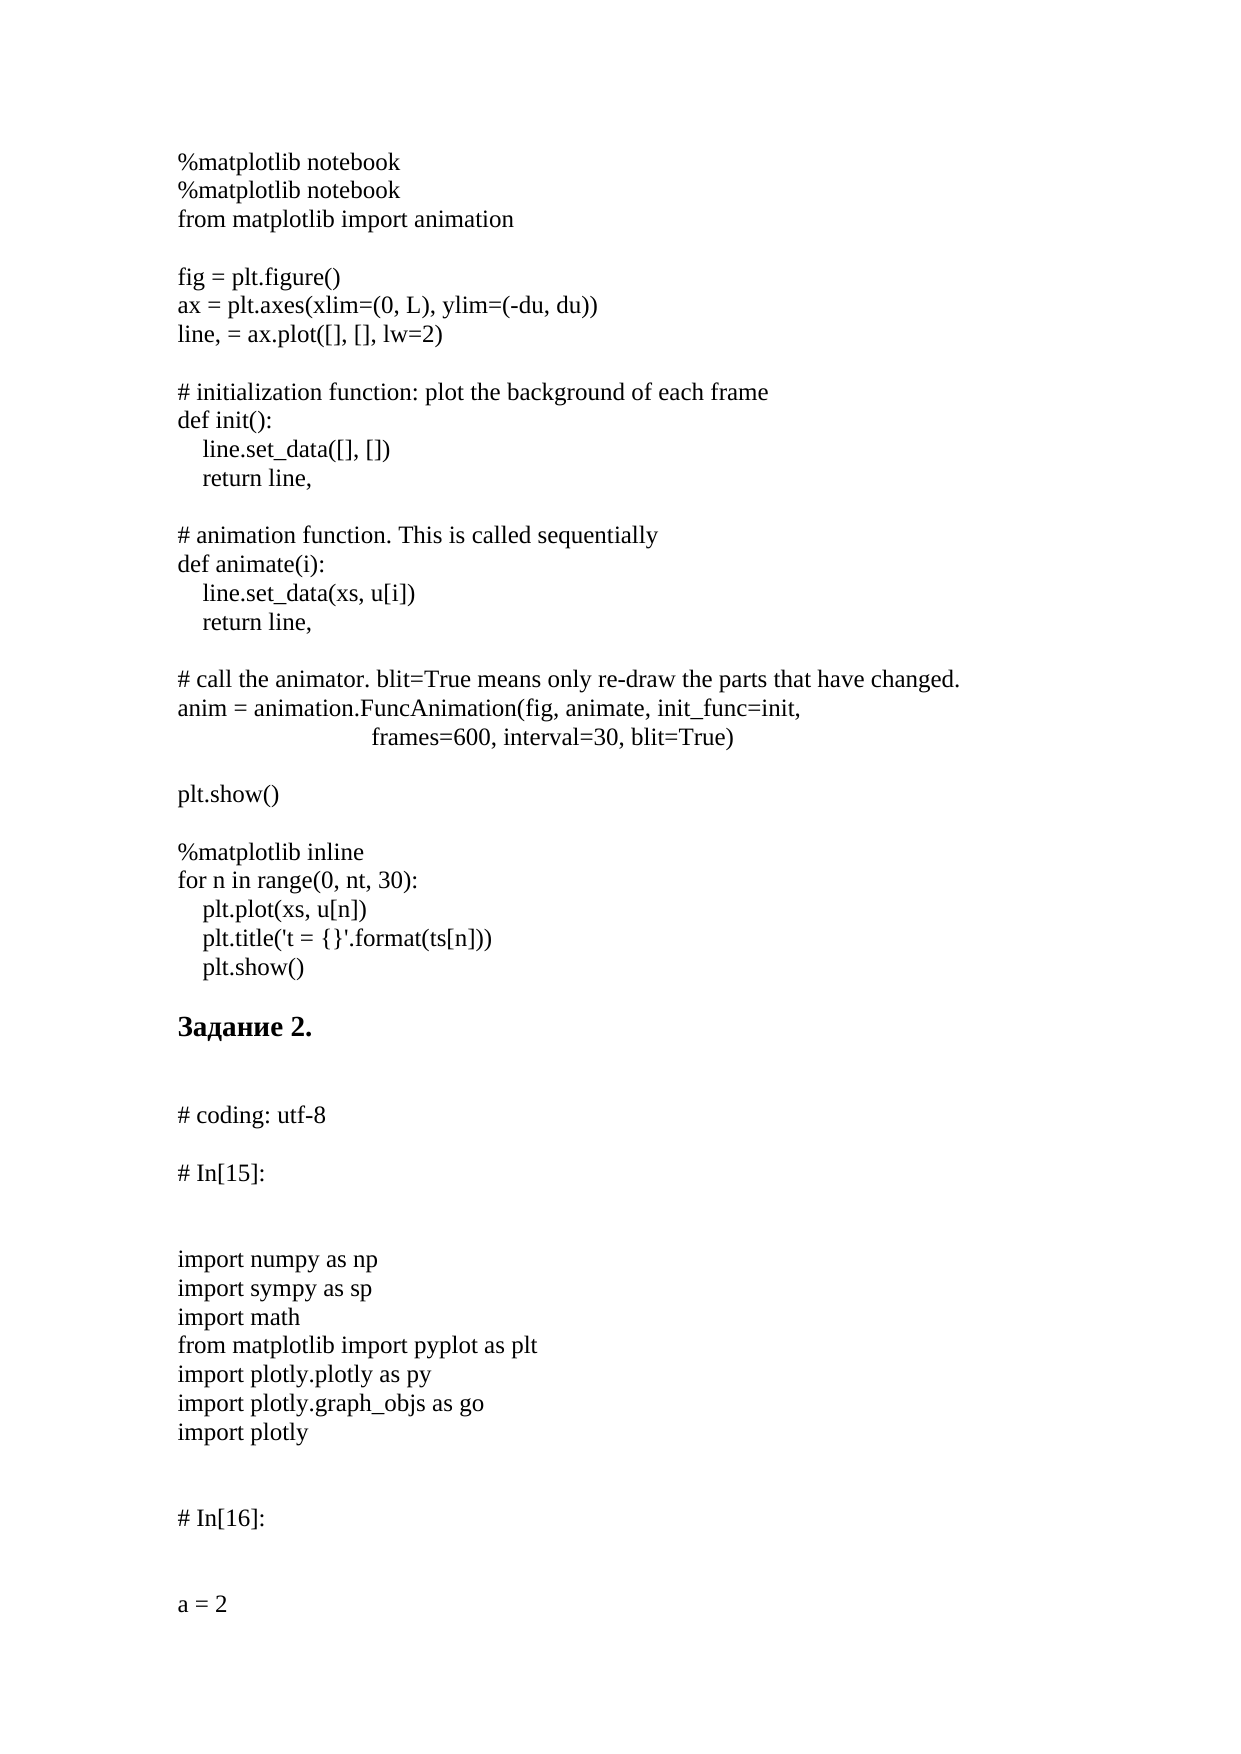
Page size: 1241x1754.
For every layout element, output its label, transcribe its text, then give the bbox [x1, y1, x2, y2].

text anim = animation.FuncAnimation(fig, animate, init_func=init, [177, 693, 1152, 722]
text line, = ax.plot([], [], lw=2) [177, 319, 1152, 348]
text %matplotlib inline [177, 837, 1152, 866]
text def init(): [177, 406, 1152, 434]
text from matplotlib import pyplot as plt [177, 1330, 1152, 1359]
text def animate(i): [177, 549, 1152, 578]
text plt.title('t = {}'.format(ts[n])) [177, 923, 1152, 952]
text for n in range(0, nt, 30): [177, 866, 1152, 894]
text return line, [177, 463, 1152, 492]
text from matplotlib import animation [177, 204, 1152, 233]
text import sympy as sp [177, 1273, 1152, 1302]
text plt.show() [177, 779, 1152, 808]
text %matplotlib notebook [177, 176, 1152, 204]
text # call the animator. blit=True means only re-draw the parts that have changed. [177, 664, 1152, 693]
text # In[15]: [177, 1158, 1152, 1187]
text ax = plt.axes(xlim=(0, L), ylim=(-du, du)) [177, 291, 1152, 319]
text fig = plt.figure() [177, 262, 1152, 291]
text Задание 2. [177, 1009, 1152, 1043]
text return line, [177, 607, 1152, 636]
text # initialization function: plot the background of each frame [177, 377, 1152, 406]
text frames=600, interval=30, blit=True) [177, 722, 1152, 751]
text import plotly [177, 1417, 1152, 1445]
text # coding: utf-8 [177, 1100, 1152, 1129]
text plt.plot(xs, u[n]) [177, 894, 1152, 923]
text line.set_data([], []) [177, 434, 1152, 463]
text # animation function. This is called sequentially [177, 521, 1152, 549]
text import plotly.plotly as py [177, 1359, 1152, 1388]
text # In[16]: [177, 1503, 1152, 1532]
text import numpy as np [177, 1244, 1152, 1273]
text a = 2 [177, 1589, 1152, 1618]
text line.set_data(xs, u[i]) [177, 578, 1152, 607]
text import plotly.graph_objs as go [177, 1388, 1152, 1417]
text %matplotlib notebook [177, 147, 1152, 176]
text plt.show() [177, 952, 1152, 981]
text import math [177, 1302, 1152, 1330]
